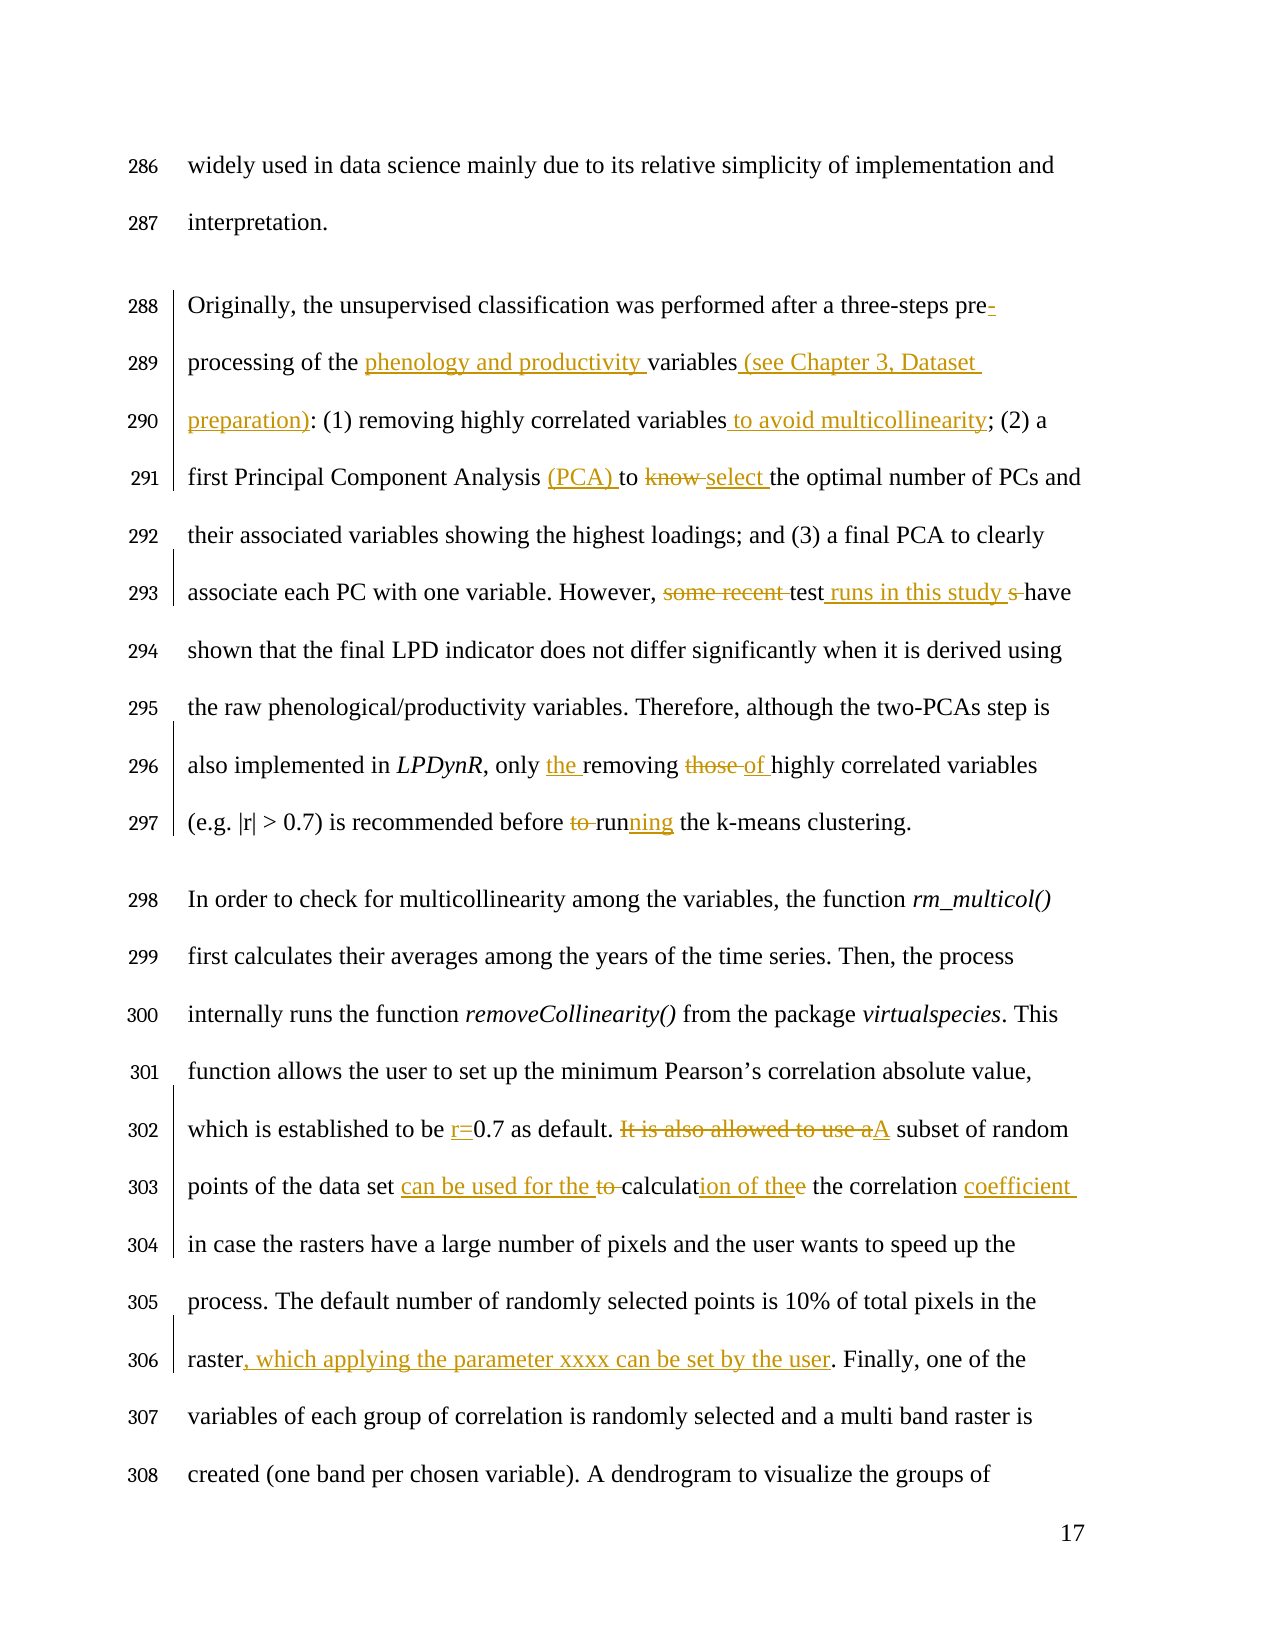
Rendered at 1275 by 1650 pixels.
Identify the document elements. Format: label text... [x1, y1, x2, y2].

text Originally, the unsupervised classification was performed after a three-steps preprocessing of the variables: (1) removing highly correlated variables; (2) a first Principal Component Analysis to the optimal number of PCs and their associated variables showing the highest loadings; and (3) a final PCA to clearly associate each PC with one variable. However, testhave shown that the final LPD indicator does not differ significantly when it is derived using the raw phenological/productivity variables. Therefore, although the two-PCAs step is also implemented in LPDynR, only removing highly correlated variables (e.g. |r| > 0.7) is recommended before run the k-means clustering. [187, 290, 1087, 836]
